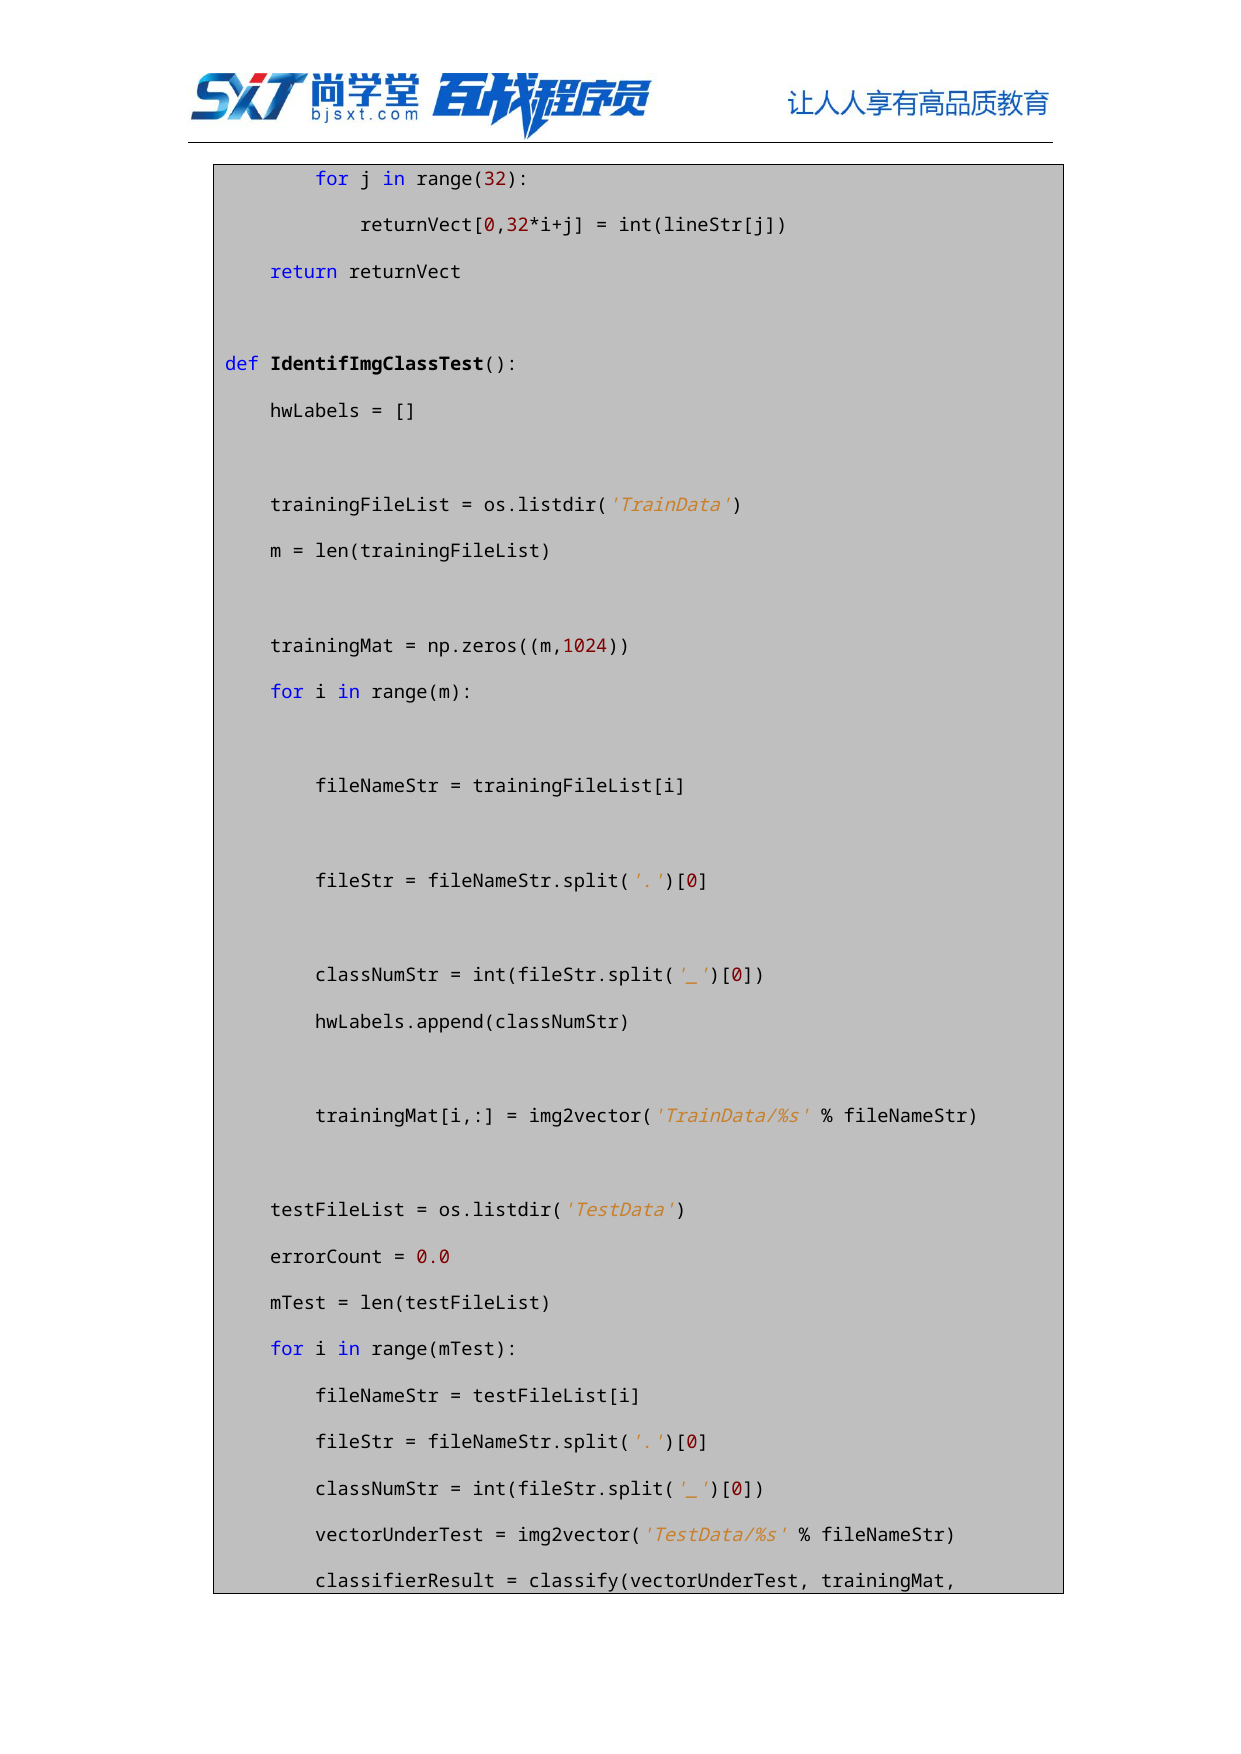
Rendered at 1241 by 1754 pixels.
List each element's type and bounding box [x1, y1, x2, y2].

picture [187, 73, 1053, 140]
table_header [214, 165, 1063, 1593]
